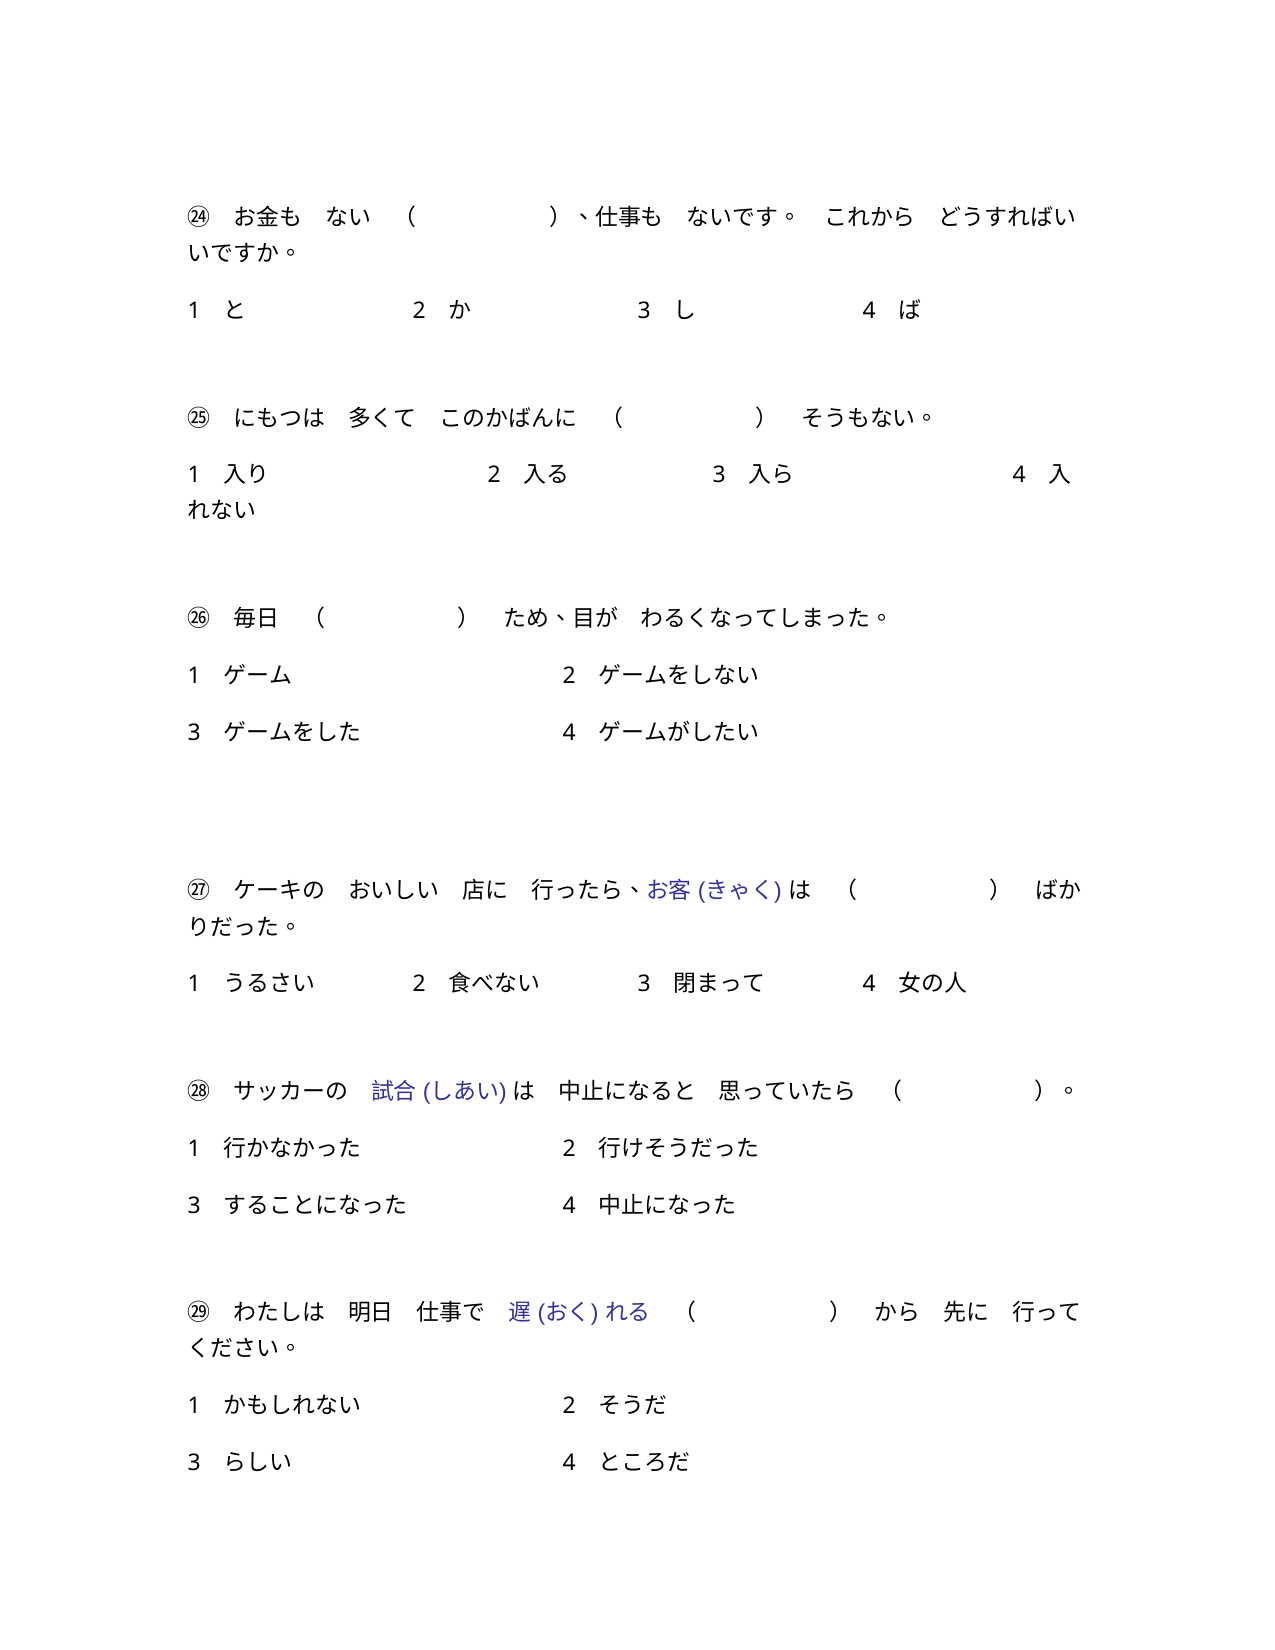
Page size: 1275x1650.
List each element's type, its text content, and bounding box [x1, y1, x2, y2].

text ㉙ わたしは 明日 仕事で 遅 (おく) れる （ ） から 先に 行ってください。 [187, 1296, 1087, 1363]
text 1 と 2 か 3 し 4 ば [187, 294, 1087, 325]
text 1 うるさい 2 食べない 3 閉まって 4 女の人 [187, 967, 1087, 998]
text 1 ゲーム 2 ゲームをしない [187, 659, 1087, 690]
text 3 ゲームをした 4 ゲームがしたい [187, 716, 1087, 747]
text 1 行かなかった 2 行けそうだった [187, 1132, 1087, 1163]
text 3 らしい 4 ところだ [187, 1446, 1087, 1477]
text ㉗ ケーキの おいしい 店に 行ったら、お客 (きゃく) は （ ） ばかりだった。 [187, 874, 1087, 942]
text ㉘ サッカーの 試合 (しあい) は 中止になると 思っていたら （ ）。 [187, 1075, 1087, 1106]
text ㉕ にもつは 多くて このかばんに （ ） そうもない。 [187, 402, 1087, 433]
text 1 入り 2 入る 3 入ら 4 入れない [187, 458, 1087, 526]
text 1 かもしれない 2 そうだ [187, 1389, 1087, 1420]
text 3 することになった 4 中止になった [187, 1188, 1087, 1220]
text ㉖ 毎日 （ ） ため、目が わるくなってしまった。 [187, 602, 1087, 633]
text ㉔ お金も ない （ ）、仕事も ないです。 これから どうすればいいですか。 [187, 201, 1087, 268]
